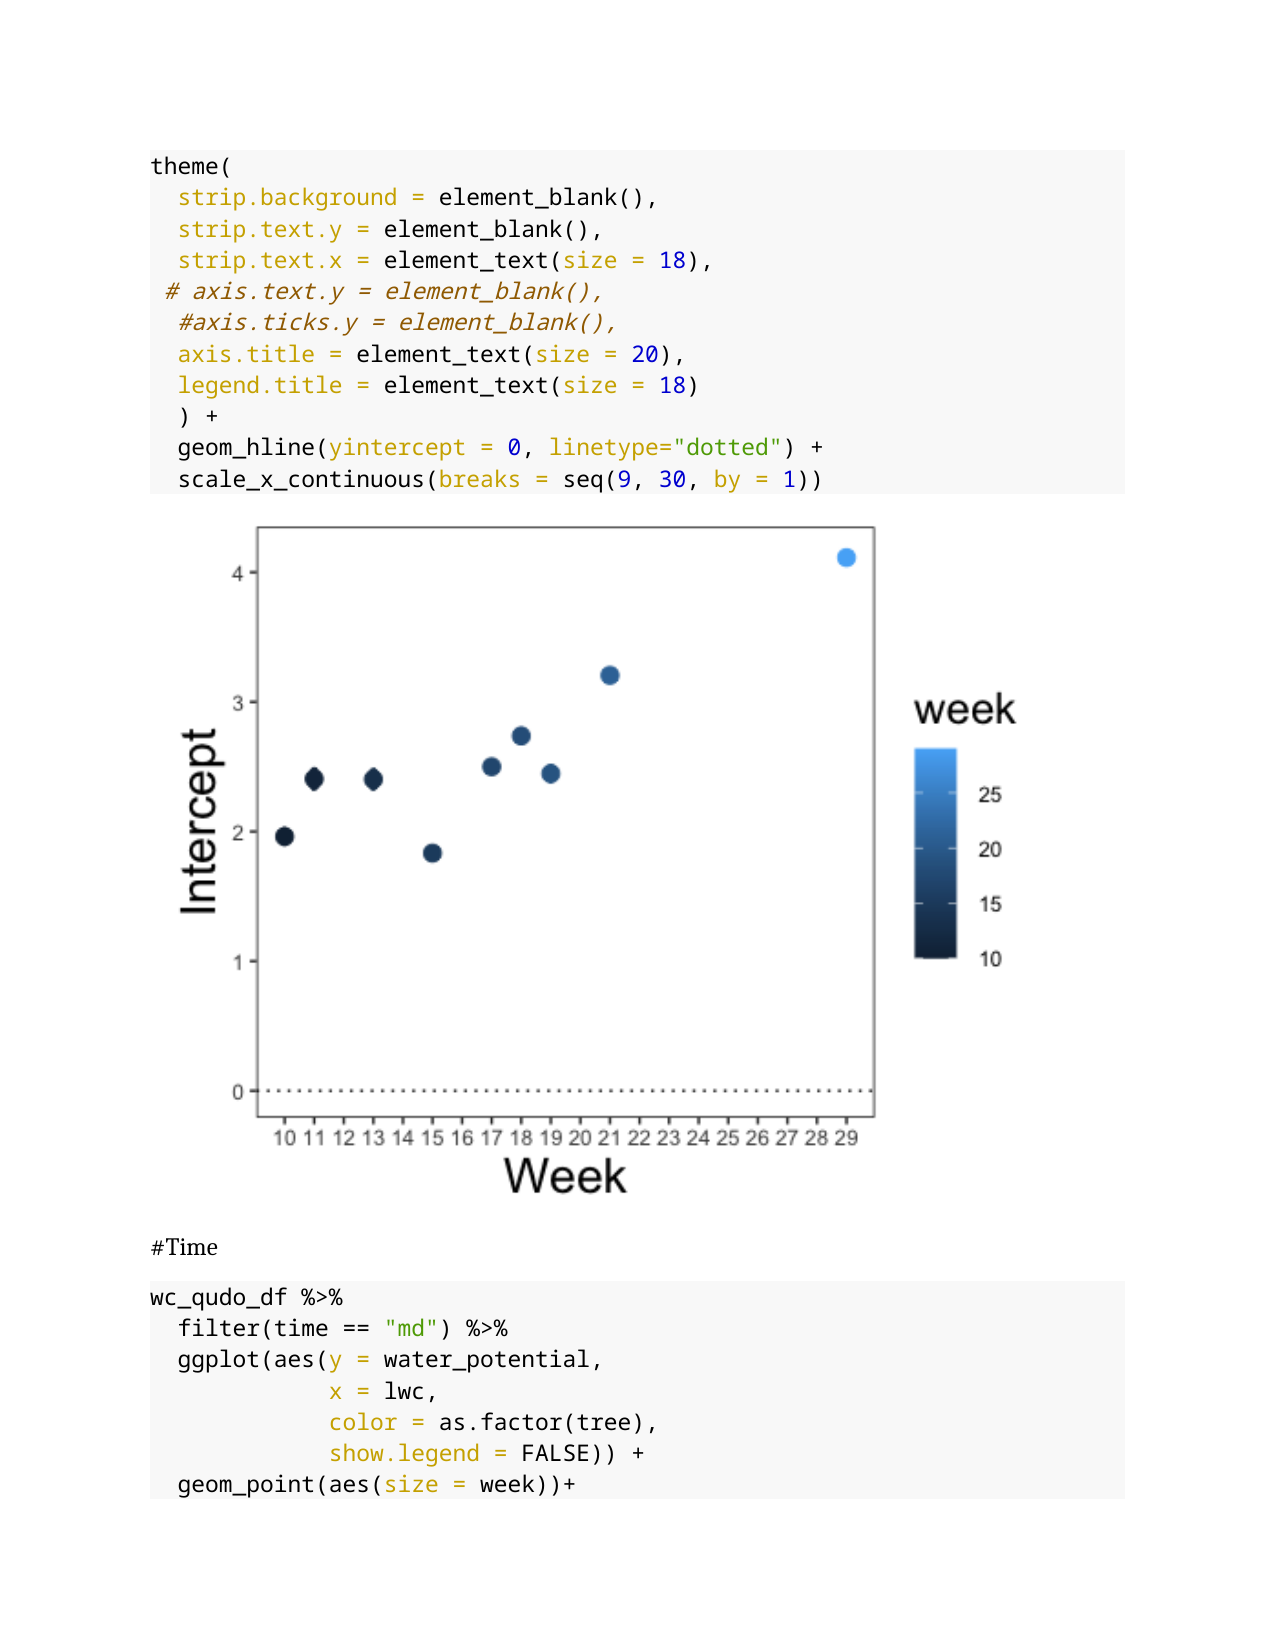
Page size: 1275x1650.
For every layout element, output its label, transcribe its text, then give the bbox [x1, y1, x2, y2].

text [150, 1281, 1125, 1499]
text #Time [150, 1233, 1125, 1262]
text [150, 150, 1125, 494]
picture [168, 514, 1044, 1215]
